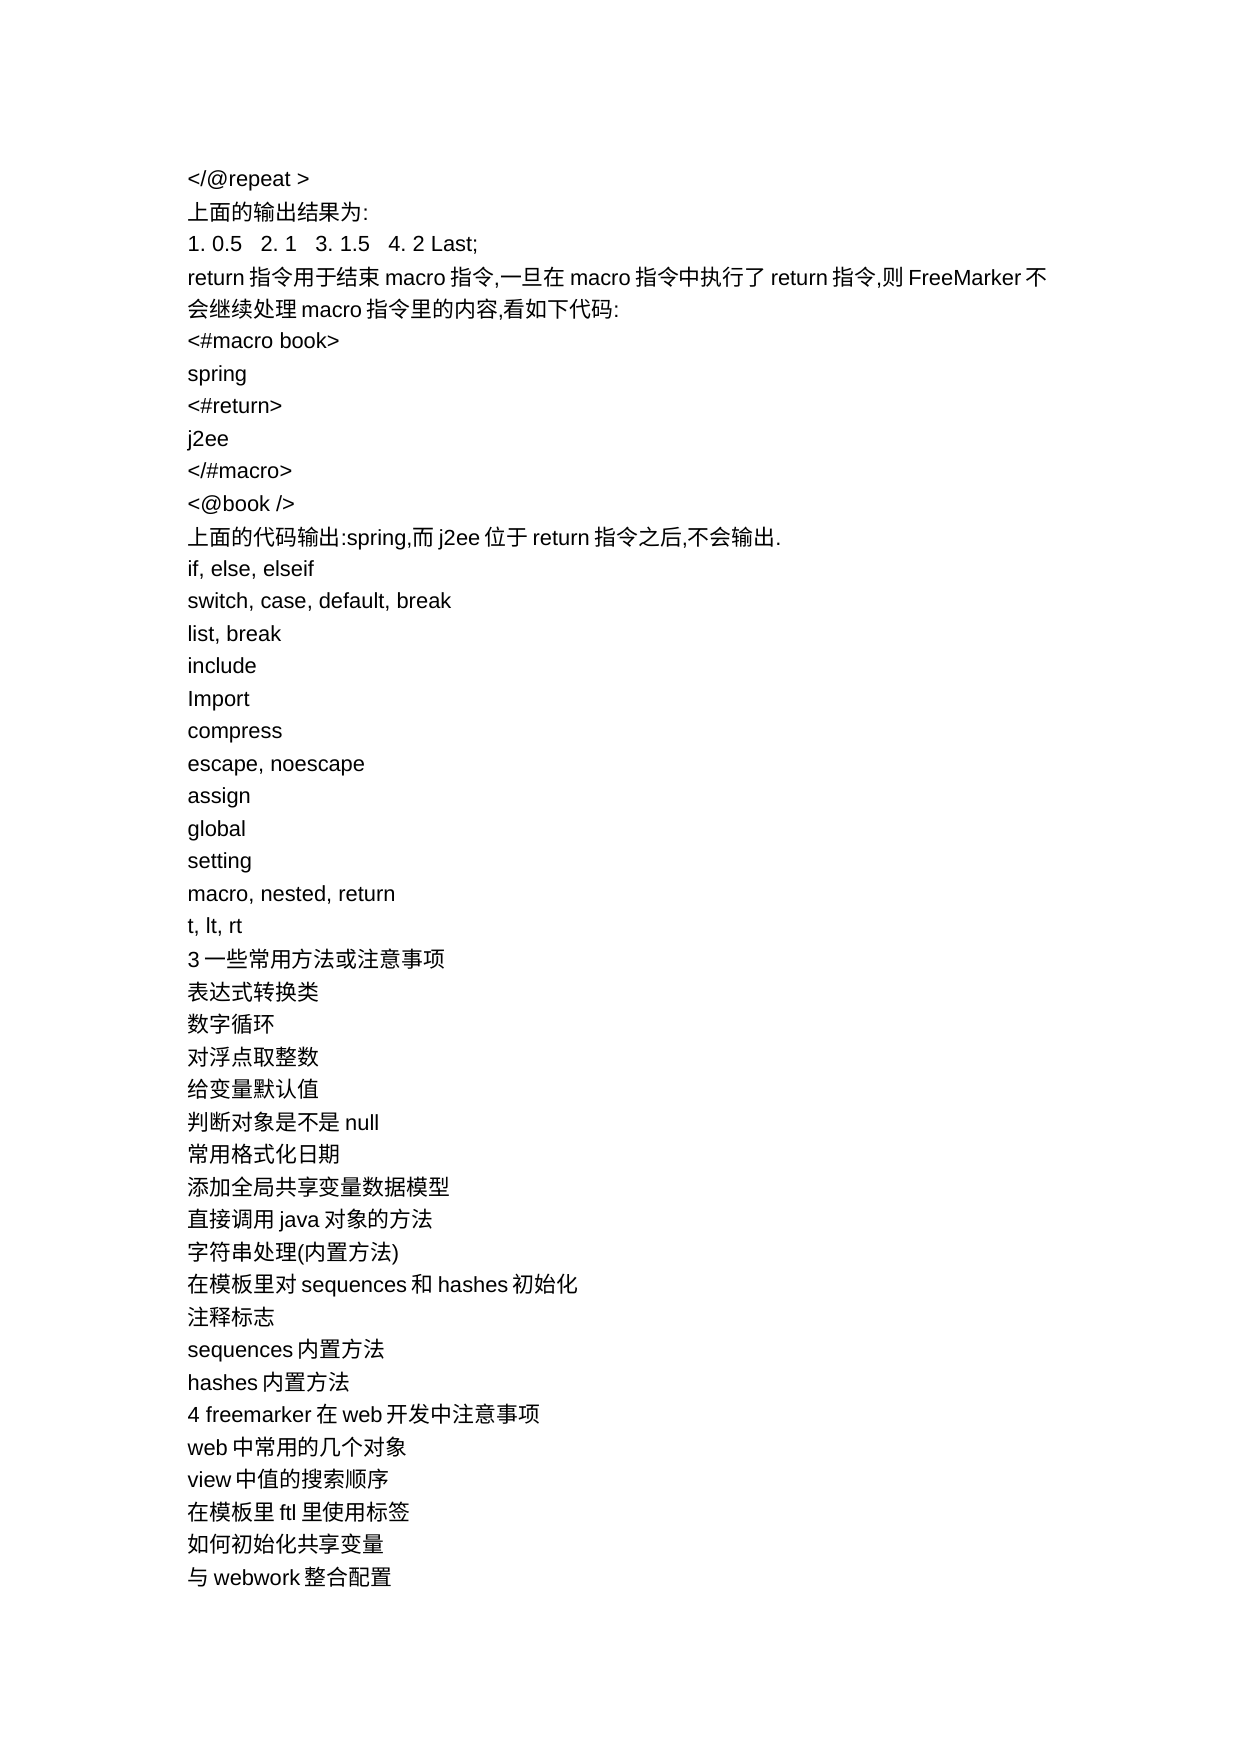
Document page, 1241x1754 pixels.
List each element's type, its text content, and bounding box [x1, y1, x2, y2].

text return指令用于结束macro指令,一旦在macro指令中执行了return指令,则FreeMarker不会继续处理macro指令里的内容,看如下代码: <#macro book> spring <#return> j2ee </#macro> <@book /> 上面的代码输出:spring,而j2ee位于return指令之后,不会输出. [187, 259, 1053, 552]
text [187, 552, 1053, 1592]
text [187, 162, 1053, 259]
